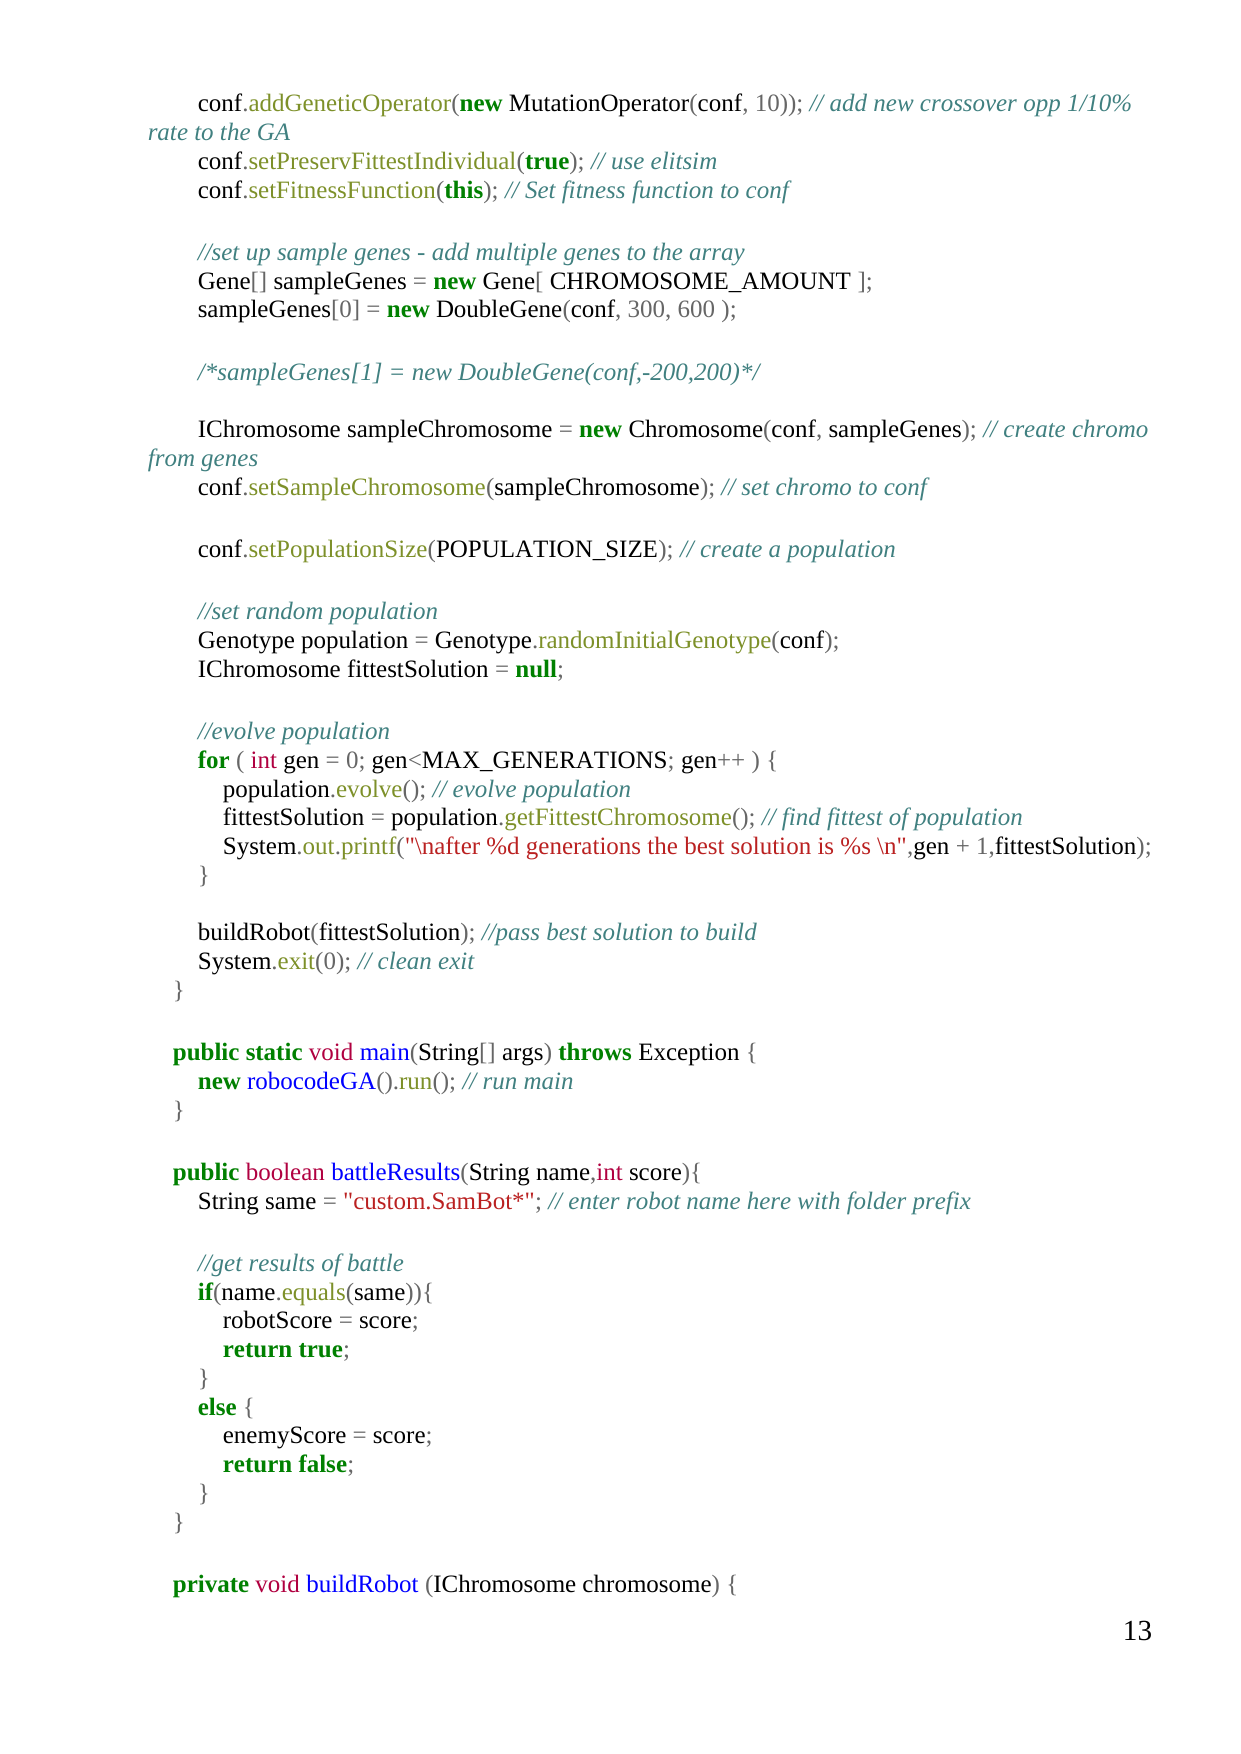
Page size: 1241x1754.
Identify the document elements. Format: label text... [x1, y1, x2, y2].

text else { [148, 1392, 1152, 1421]
text String same = "custom.SamBot*"; // enter robot name here with folder prefix [148, 1186, 1152, 1214]
text return false; [148, 1449, 1152, 1478]
text } [148, 1478, 1152, 1507]
text } [148, 860, 1152, 889]
text Gene[] sampleGenes = new Gene[ CHROMOSOME_AMOUNT ]; [148, 266, 1152, 294]
text } [148, 1507, 1152, 1536]
text IChromosome fittestSolution = null; [148, 654, 1152, 683]
text public static void main(String[] args) throws Exception { [148, 1037, 1152, 1066]
text conf.setPopulationSize(POPULATION_SIZE); // create a population [148, 534, 1152, 563]
text conf.addGeneticOperator(new MutationOperator(conf, 10)); // add new crossover opp 1/10% rate to the GA [148, 88, 1152, 146]
text public boolean battleResults(String name,int score){ [148, 1157, 1152, 1186]
text //evolve population [148, 716, 1152, 745]
text new robocodeGA().run(); // run main [148, 1066, 1152, 1095]
text //get results of battle [148, 1248, 1152, 1277]
text //set random population [148, 596, 1152, 625]
text } [148, 975, 1152, 1004]
text private void buildRobot (IChromosome chromosome) { [148, 1569, 1152, 1598]
text Genotype population = Genotype.randomInitialGenotype(conf); [148, 625, 1152, 654]
text conf.setFitnessFunction(this); // Set fitness function to conf [148, 175, 1152, 203]
text enemyScore = score; [148, 1421, 1152, 1449]
text System.exit(0); // clean exit [148, 946, 1152, 975]
text sampleGenes[0] = new DoubleGene(conf, 300, 600 ); [148, 294, 1152, 323]
text conf.setSampleChromosome(sampleChromosome); // set chromo to conf [148, 472, 1152, 501]
text } [148, 1363, 1152, 1392]
text for ( int gen = 0; gen<MAX_GENERATIONS; gen++ ) { [148, 745, 1152, 774]
text System.out.printf("\nafter %d generations the best solution is %s \n",gen + 1,fittestSolution); [148, 831, 1152, 860]
text population.evolve(); // evolve population [148, 774, 1152, 802]
text conf.setPreservFittestIndividual(true); // use elitsim [148, 146, 1152, 175]
text IChromosome sampleChromosome = new Chromosome(conf, sampleGenes); // create chromo from genes [148, 414, 1152, 472]
text fittestSolution = population.getFittestChromosome(); // find fittest of population [148, 802, 1152, 831]
text if(name.equals(same)){ [148, 1277, 1152, 1306]
text } [148, 1095, 1152, 1123]
text return true; [148, 1334, 1152, 1363]
text robotScore = score; [148, 1306, 1152, 1334]
text /*sampleGenes[1] = new DoubleGene(conf,-200,200)*/ [148, 357, 1152, 386]
text //set up sample genes - add multiple genes to the array [148, 237, 1152, 266]
text buildRobot(fittestSolution); //pass best solution to build [148, 917, 1152, 946]
